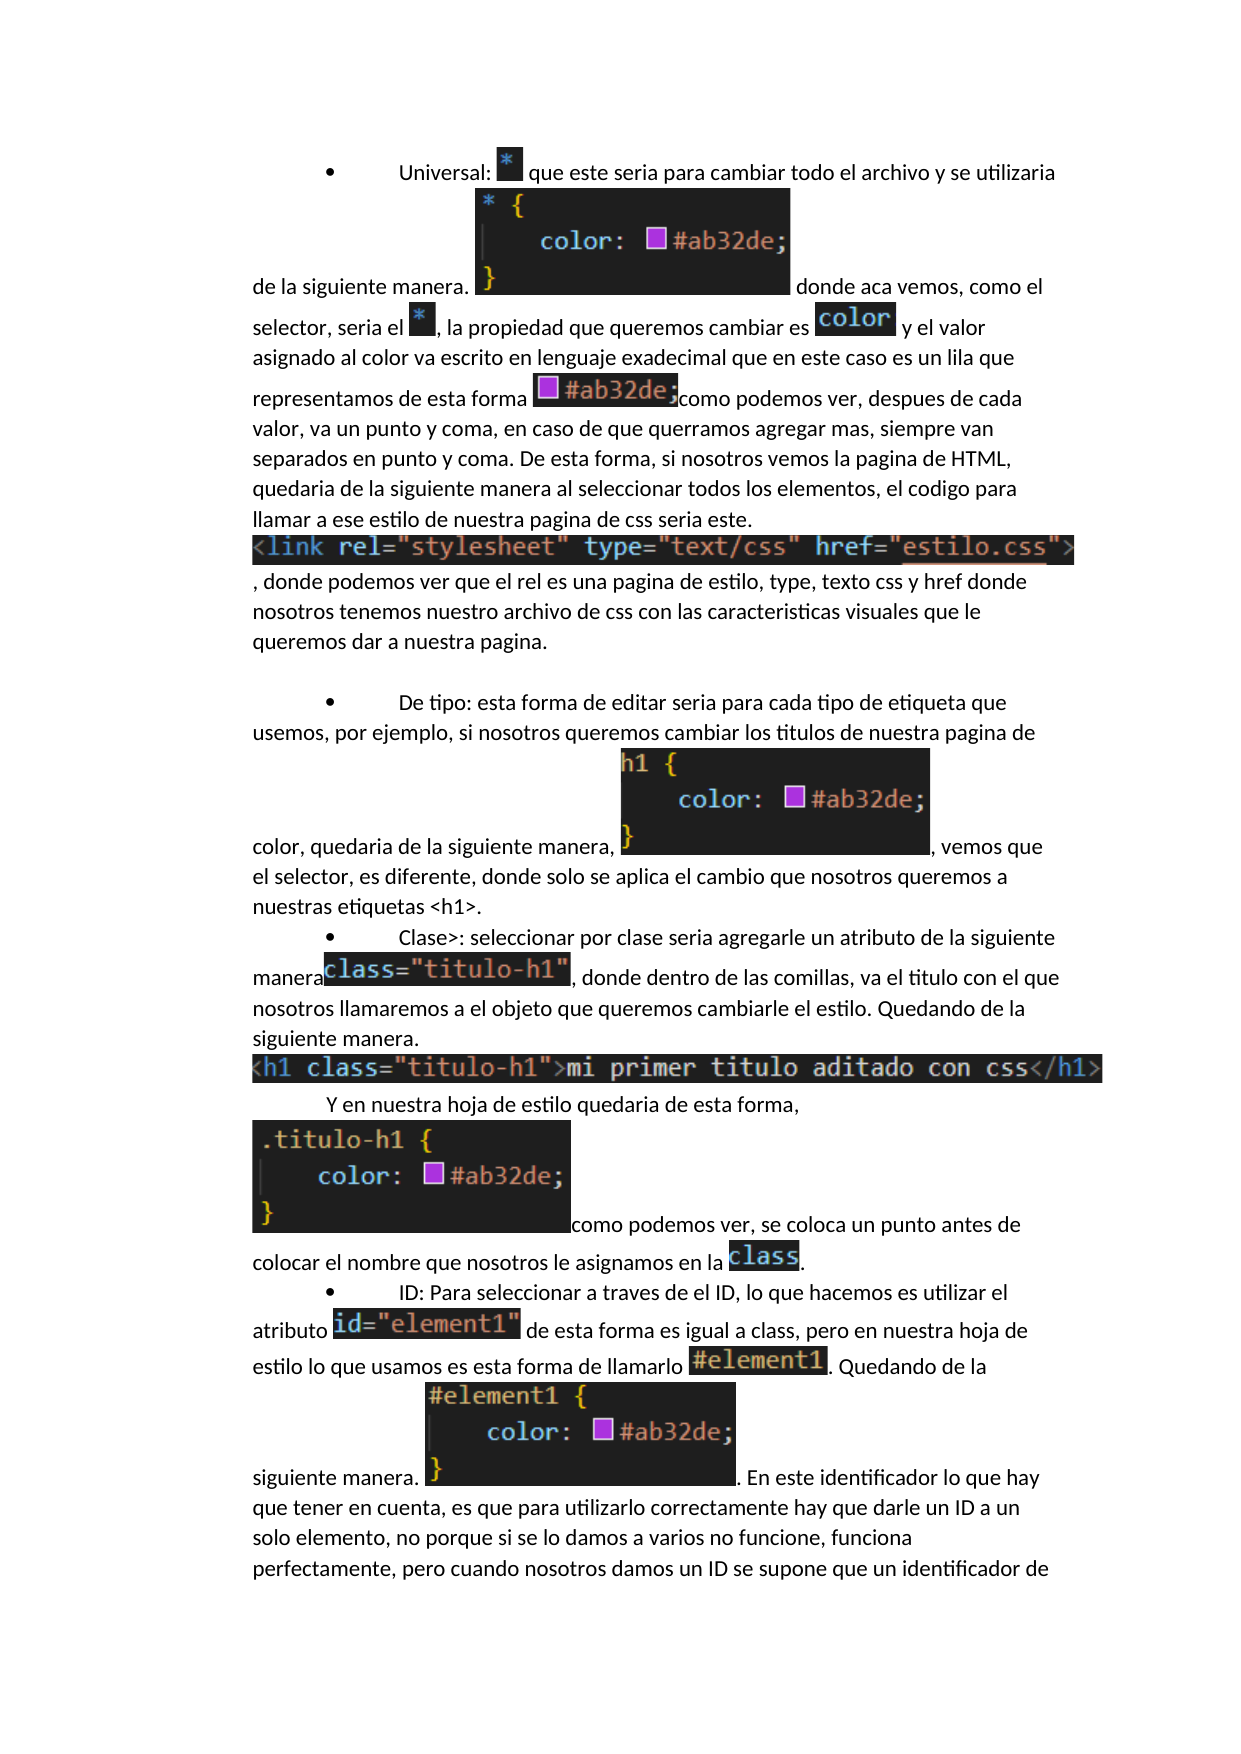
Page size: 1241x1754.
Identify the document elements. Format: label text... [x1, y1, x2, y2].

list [252, 1278, 1063, 1582]
list Universal: que este seria para cambiar todo el archivo y se utilizaria de la siguiente manera. donde aca vemos, como el selector, seria el , la propiedad que queremos cambiar es y el valor asignado al color va escrito en lenguaje exadecimal que en este caso es un lila que representamos de esta forma como podemos ver, despues de cada valor, va un punto y coma, en caso de que querramos agregar mas, siempre van separados en punto y coma. De esta forma, si nosotros vemos la pagina de HTML, quedaria de la siguiente manera al seleccionar todos los elementos, el codigo para llamar a ese estilo de nuestra pagina de css seria este. , donde podemos ver que el rel es una pagina de estilo, type, texto css y href donde nosotros tenemos nuestro archivo de css con las caracteristicas visuales que le queremos dar a nuestra pagina. [252, 148, 1063, 535]
list De tipo: esta forma de editar seria para cada tipo de etiqueta que usemos, por ejemplo, si nosotros queremos cambiar los titulos de nuestra pagina de color, quedaria de la siguiente manera, , vemos que el selector, es diferente, donde solo se aplica el cambio que nosotros queremos a nuestras etiquetas <h1>. [252, 688, 1063, 921]
picture [333, 1308, 521, 1339]
picture [815, 302, 897, 336]
list Universal: que este seria para cambiar todo el archivo y se utilizaria de la siguiente manera. donde aca vemos, como el selector, seria el , la propiedad que queremos cambiar es y el valor asignado al color va escrito en lenguaje exadecimal que en este caso es un lila que representamos de esta forma como podemos ver, despues de cada valor, va un punto y coma, en caso de que querramos agregar mas, siempre van separados en punto y coma. De esta forma, si nosotros vemos la pagina de HTML, quedaria de la siguiente manera al seleccionar todos los elementos, el codigo para llamar a ese estilo de nuestra pagina de css seria este. , donde podemos ver que el rel es una pagina de estilo, type, texto css y href donde nosotros tenemos nuestro archivo de css con las caracteristicas visuales que le queremos dar a nuestra pagina. [252, 565, 1063, 655]
picture [532, 373, 679, 407]
picture [409, 302, 436, 336]
picture [323, 952, 571, 986]
picture [475, 188, 791, 295]
picture [729, 1240, 800, 1271]
picture [252, 1054, 1103, 1083]
picture [252, 535, 1075, 565]
picture [620, 748, 930, 855]
list Clase>: seleccionar por clase seria agregarle un atributo de la siguiente manera, donde dentro de las comillas, va el titulo con el que nosotros llamaremos a el objeto que queremos cambiarle el estilo. Quedando de la siguiente manera. [252, 923, 1063, 1054]
picture [252, 1120, 571, 1233]
picture [425, 1382, 736, 1486]
picture [496, 147, 524, 181]
picture [688, 1346, 828, 1375]
